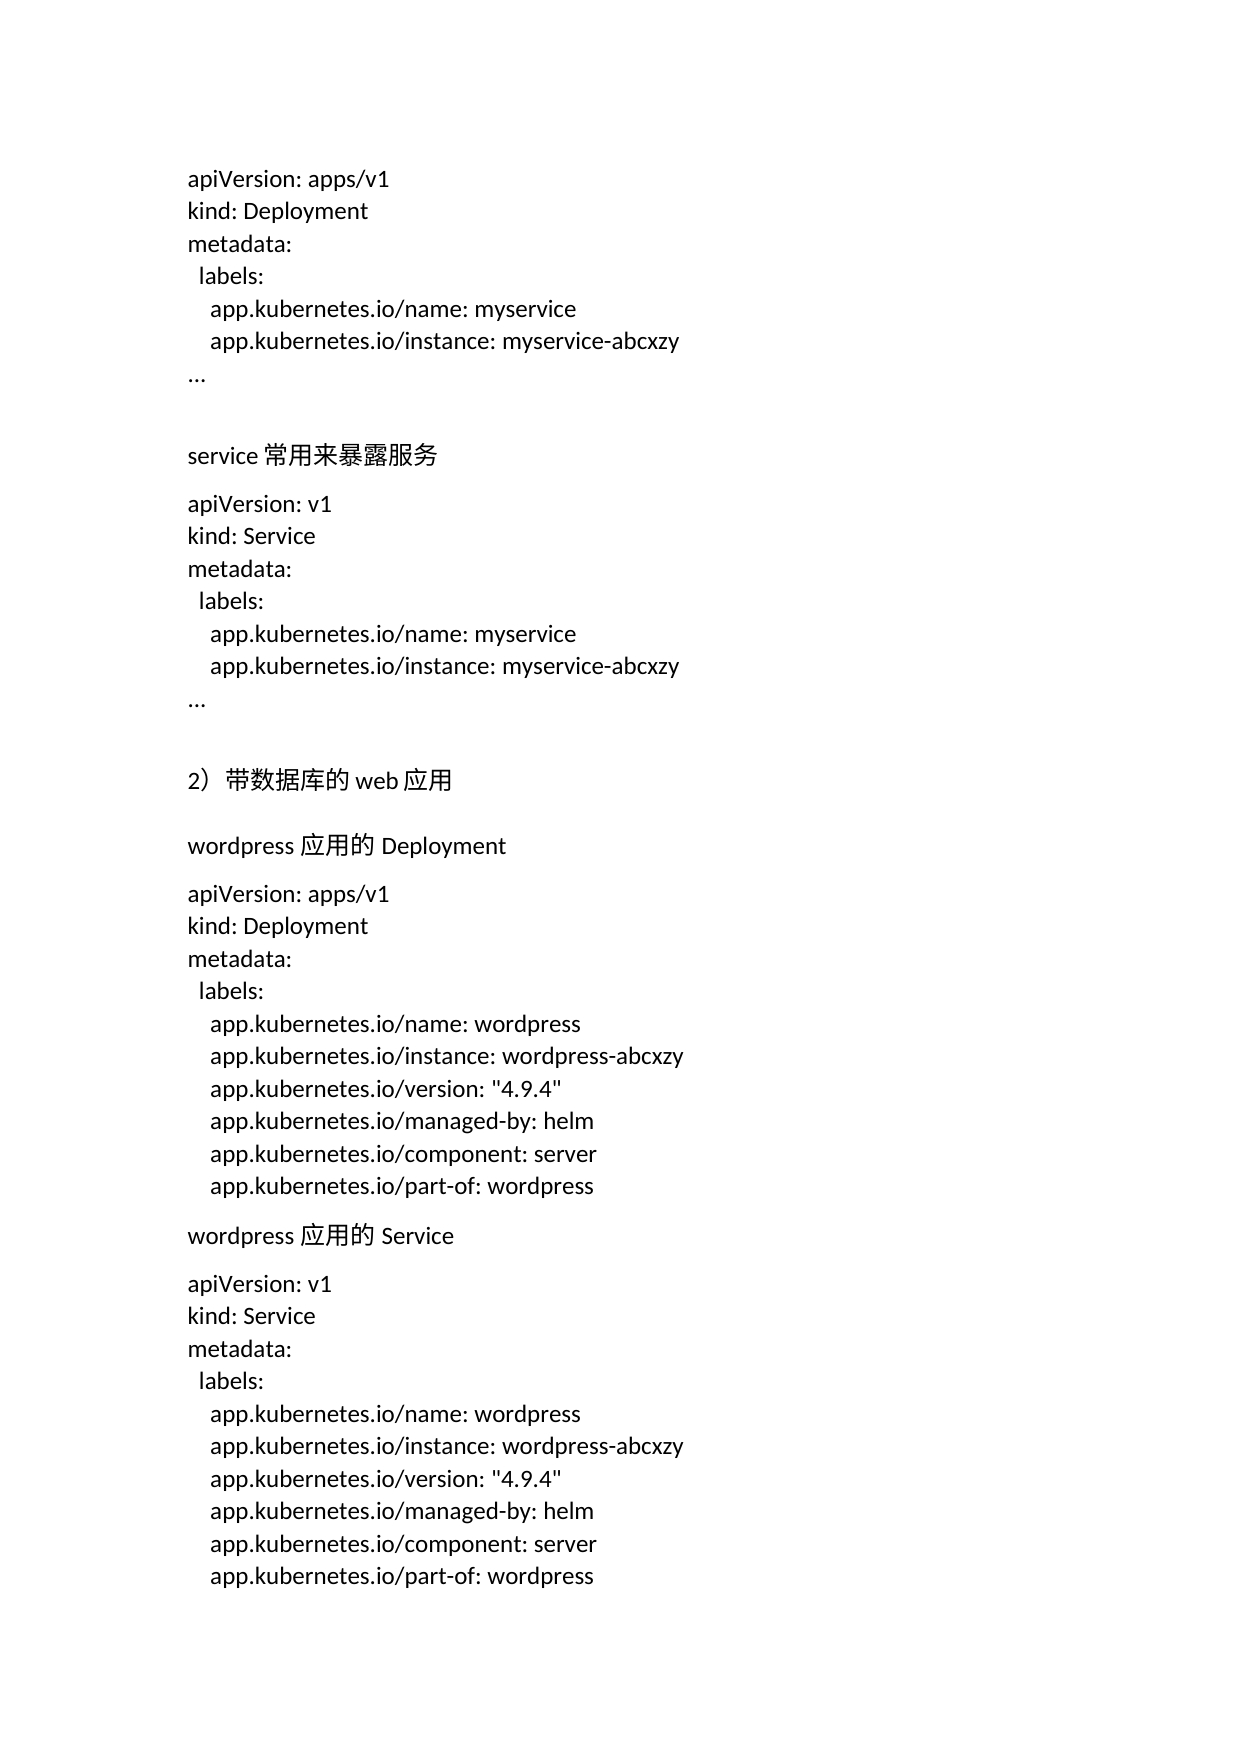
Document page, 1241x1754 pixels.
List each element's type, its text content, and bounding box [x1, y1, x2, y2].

text apiVersion: apps/v1 [187, 162, 1053, 194]
text metadata: [187, 1332, 1053, 1364]
text app.kubernetes.io/name: myservice [187, 617, 1053, 649]
text app.kubernetes.io/name: wordpress [187, 1397, 1053, 1429]
text app.kubernetes.io/managed-by: helm [187, 1494, 1053, 1527]
text app.kubernetes.io/instance: myservice-abcxzy [187, 649, 1053, 682]
text kind: Deployment [187, 909, 1053, 942]
text app.kubernetes.io/instance: myservice-abcxzy [187, 324, 1053, 357]
text app.kubernetes.io/part-of: wordpress [187, 1559, 1053, 1592]
text labels: [187, 584, 1053, 617]
text app.kubernetes.io/instance: wordpress-abcxzy [187, 1039, 1053, 1072]
text wordpress 应用的 Deployment [187, 812, 1053, 877]
text app.kubernetes.io/managed-by: helm [187, 1104, 1053, 1137]
text app.kubernetes.io/name: wordpress [187, 1007, 1053, 1039]
text 2）带数据库的web应用 [187, 747, 1053, 812]
text ... [187, 682, 1053, 714]
text metadata: [187, 227, 1053, 259]
text ... [187, 357, 1053, 389]
text metadata: [187, 552, 1053, 584]
text service常用来暴露服务 [187, 422, 1053, 487]
text app.kubernetes.io/component: server [187, 1137, 1053, 1169]
text apiVersion: apps/v1 [187, 877, 1053, 909]
text kind: Service [187, 519, 1053, 552]
text app.kubernetes.io/instance: wordpress-abcxzy [187, 1429, 1053, 1462]
text labels: [187, 1364, 1053, 1397]
text app.kubernetes.io/version: "4.9.4" [187, 1462, 1053, 1494]
text kind: Deployment [187, 194, 1053, 227]
text kind: Service [187, 1299, 1053, 1332]
text wordpress 应用的 Service [187, 1202, 1053, 1267]
text apiVersion: v1 [187, 1267, 1053, 1299]
text labels: [187, 259, 1053, 292]
text labels: [187, 974, 1053, 1007]
text metadata: [187, 942, 1053, 974]
text apiVersion: v1 [187, 487, 1053, 519]
text app.kubernetes.io/name: myservice [187, 292, 1053, 324]
text app.kubernetes.io/version: "4.9.4" [187, 1072, 1053, 1104]
text app.kubernetes.io/component: server [187, 1527, 1053, 1559]
text app.kubernetes.io/part-of: wordpress [187, 1169, 1053, 1202]
